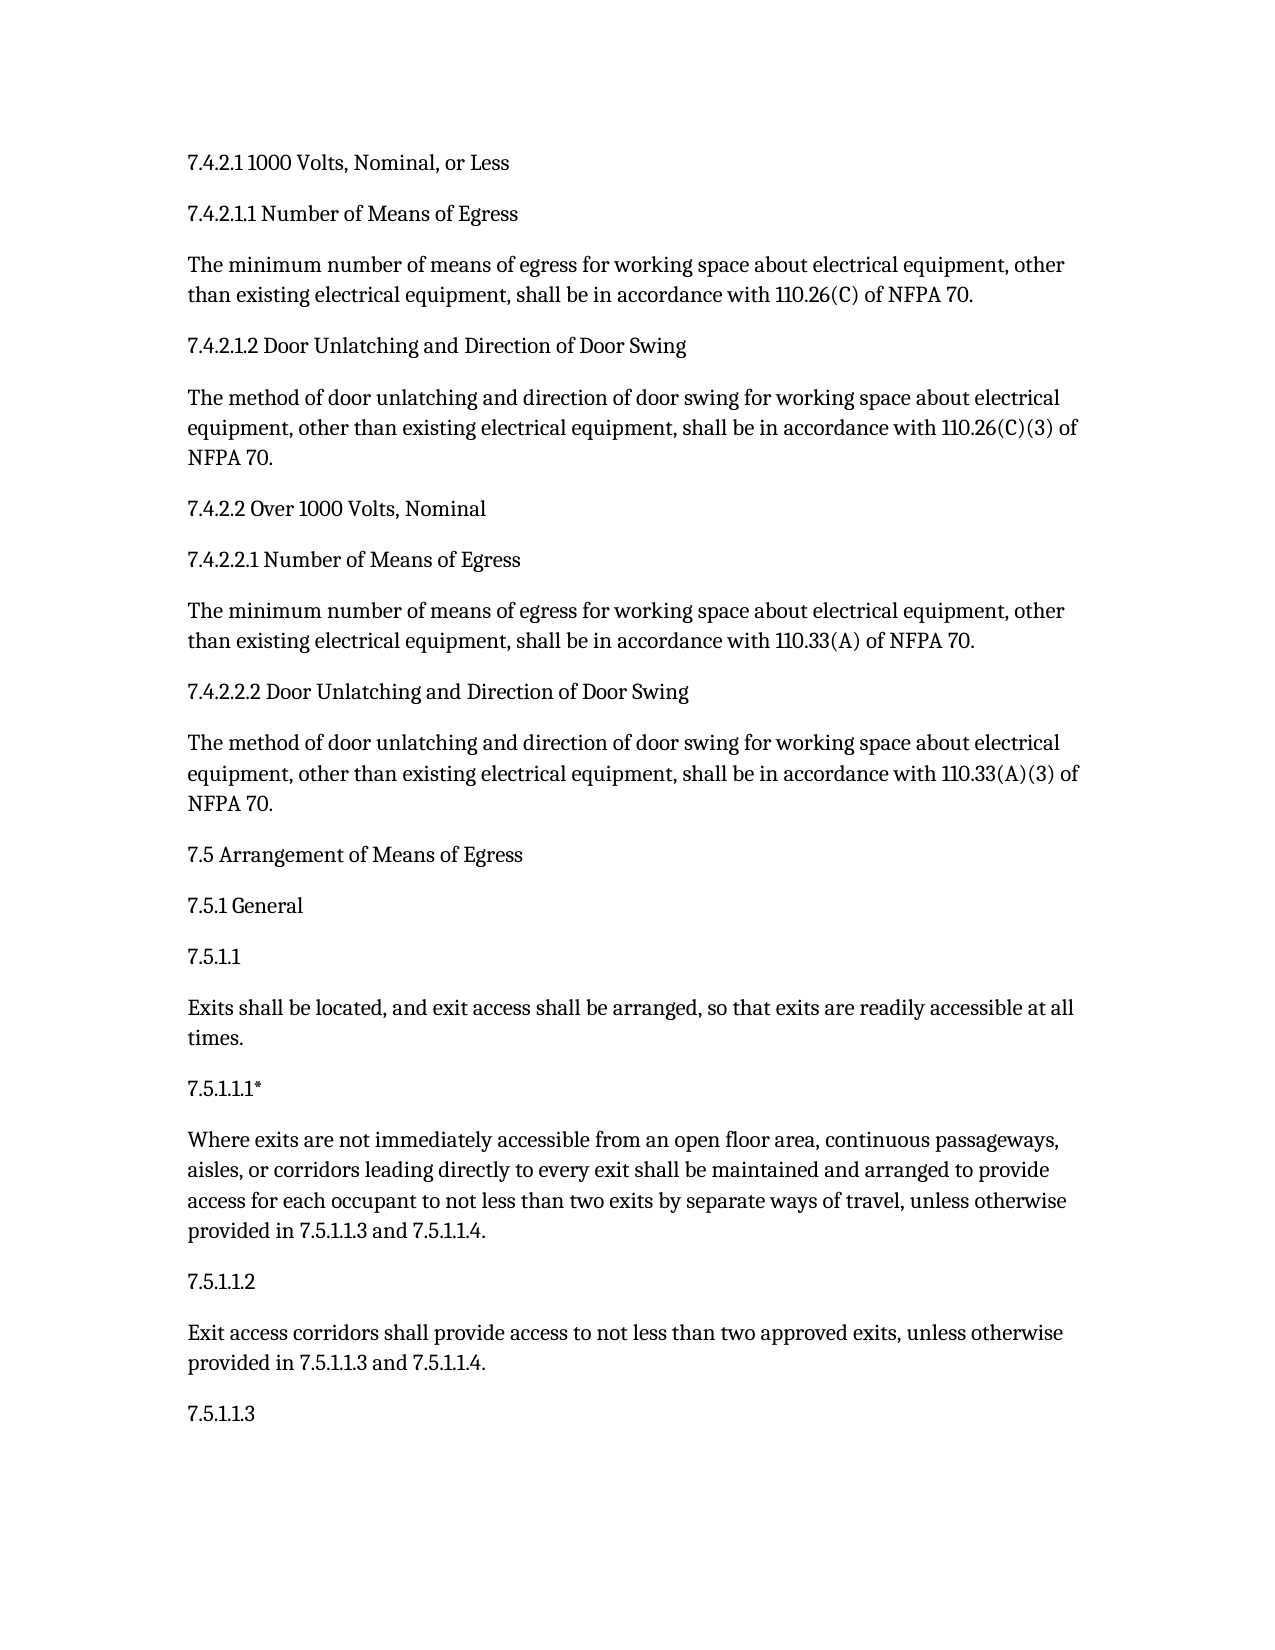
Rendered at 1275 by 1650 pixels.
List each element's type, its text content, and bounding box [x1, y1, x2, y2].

text 7.4.2.1 1000 Volts, Nominal, or Less [187, 150, 1087, 176]
text The method of door unlatching and direction of door swing for working space about electrical equipment, other than existing electrical equipment, shall be in accordance with 110.33(A)(3) of NFPA 70. [187, 730, 1087, 817]
text 7.5.1.1.1* [187, 1076, 1087, 1102]
text 7.4.2.1.2 Door Unlatching and Direction of Door Swing [187, 333, 1087, 360]
text 7.5 Arrangement of Means of Egress [187, 842, 1087, 868]
text Exits shall be located, and exit access shall be arranged, so that exits are readily accessible at all times. [187, 995, 1087, 1051]
text 7.4.2.2.1 Number of Means of Egress [187, 547, 1087, 573]
text 7.5.1.1 [187, 944, 1087, 970]
text Exit access corridors shall provide access to not less than two approved exits, unless otherwise provided in 7.5.1.1.3 and 7.5.1.1.4. [187, 1320, 1087, 1376]
text The method of door unlatching and direction of door swing for working space about electrical equipment, other than existing electrical equipment, shall be in accordance with 110.26(C)(3) of NFPA 70. [187, 384, 1087, 471]
text 7.4.2.2 Over 1000 Volts, Nominal [187, 496, 1087, 522]
text 7.4.2.1.1 Number of Means of Egress [187, 201, 1087, 227]
text Where exits are not immediately accessible from an open floor area, continuous passageways, aisles, or corridors leading directly to every exit shall be maintained and arranged to provide access for each occupant to not less than two exits by separate ways of travel, unless otherwise provided in 7.5.1.1.3 and 7.5.1.1.4. [187, 1127, 1087, 1244]
text The minimum number of means of egress for working space about electrical equipment, other than existing electrical equipment, shall be in accordance with 110.33(A) of NFPA 70. [187, 598, 1087, 654]
text 7.5.1 General [187, 893, 1087, 919]
text 7.5.1.1.2 [187, 1269, 1087, 1295]
text 7.4.2.2.2 Door Unlatching and Direction of Door Swing [187, 679, 1087, 706]
text The minimum number of means of egress for working space about electrical equipment, other than existing electrical equipment, shall be in accordance with 110.26(C) of NFPA 70. [187, 252, 1087, 309]
text 7.5.1.1.3 [187, 1401, 1087, 1427]
